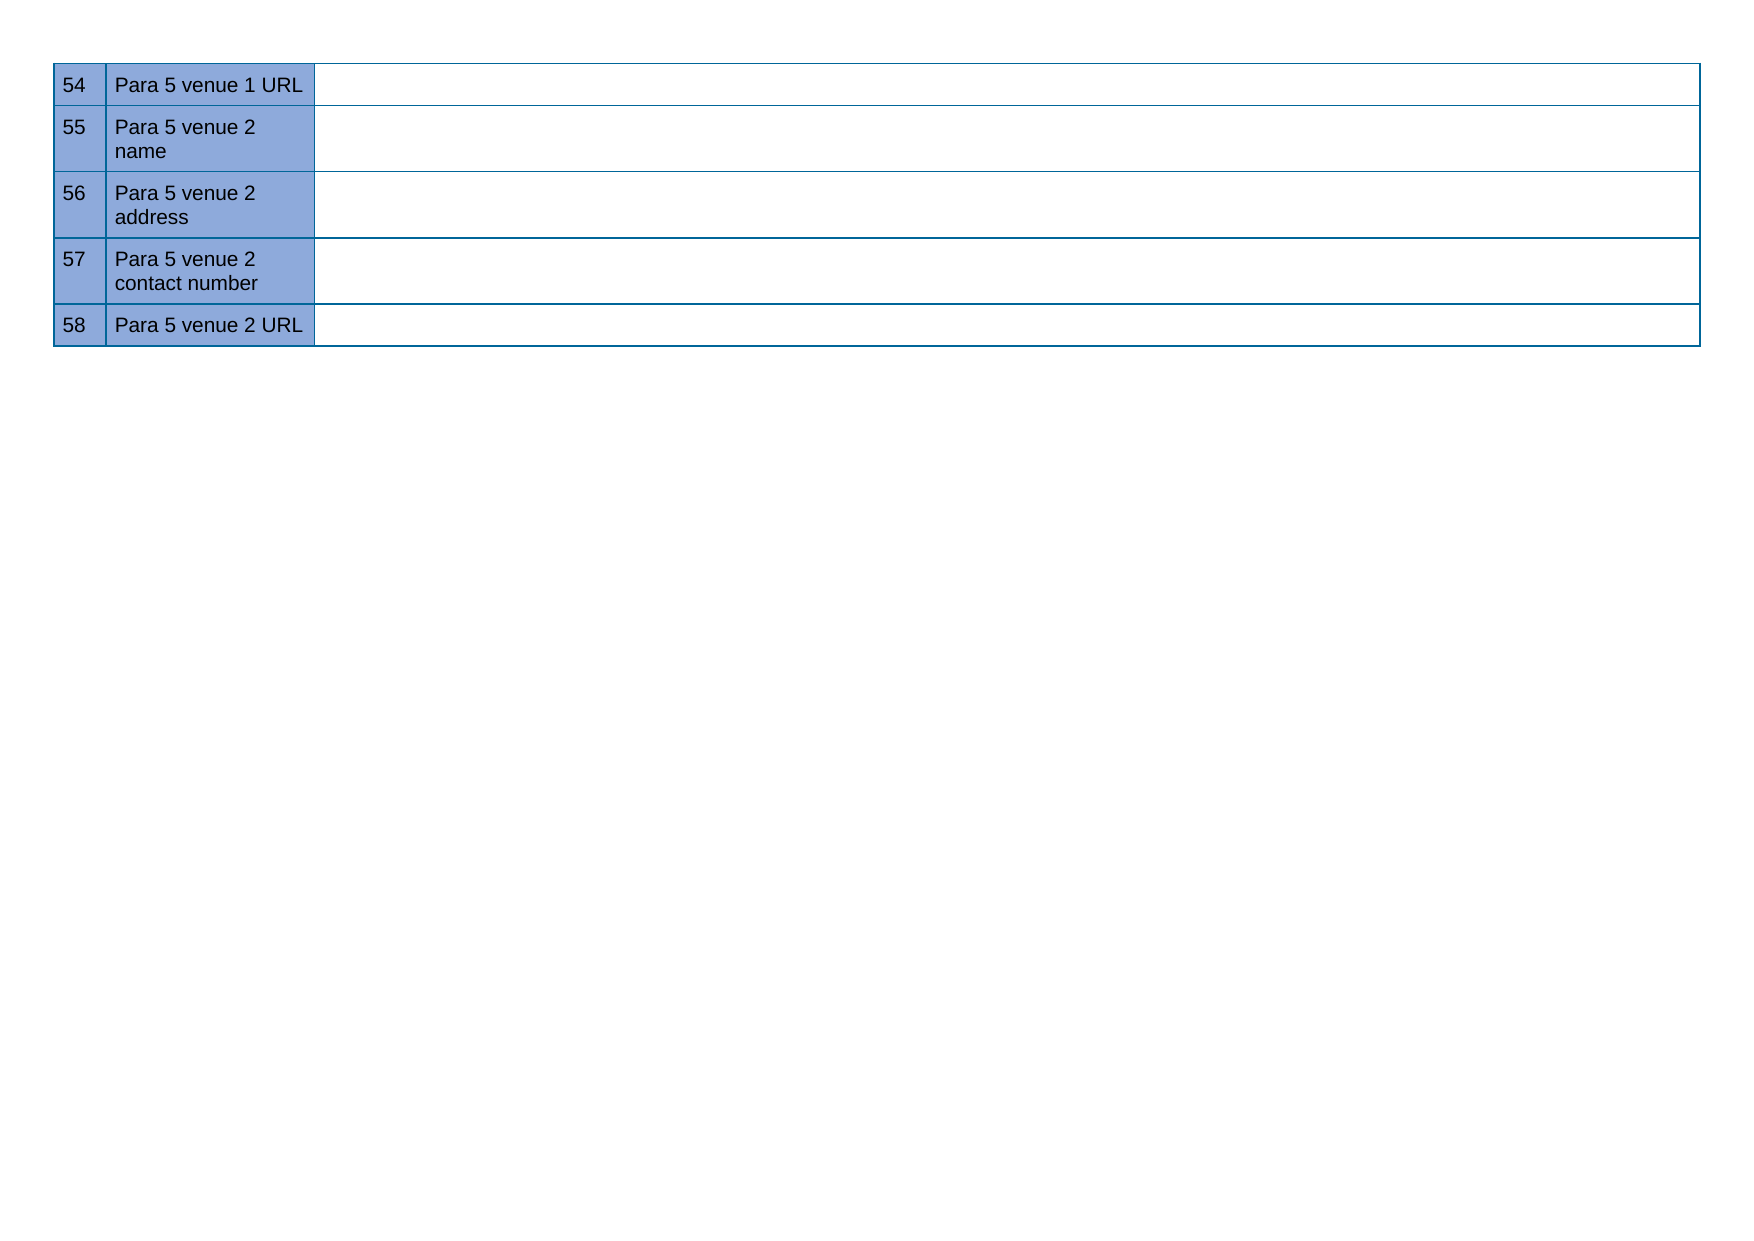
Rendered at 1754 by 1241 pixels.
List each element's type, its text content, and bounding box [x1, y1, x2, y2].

table_cell 55 [55, 106, 105, 171]
table_cell [315, 305, 1699, 345]
table_cell [315, 106, 1699, 171]
table_cell 57 [55, 239, 105, 303]
table_cell 54 [55, 64, 105, 105]
table_cell [315, 172, 1699, 237]
table_cell Para 5 venue 2 name [107, 106, 314, 171]
table_cell [315, 239, 1699, 303]
table_cell Para 5 venue 2 address [107, 172, 314, 237]
table_cell 58 [55, 305, 105, 345]
table_cell 56 [55, 172, 105, 237]
table_cell Para 5 venue 2 URL [107, 305, 314, 345]
table_cell Para 5 venue 2 contact number [107, 239, 314, 303]
table_cell [315, 64, 1699, 105]
table_cell Para 5 venue 1 URL [107, 64, 314, 105]
